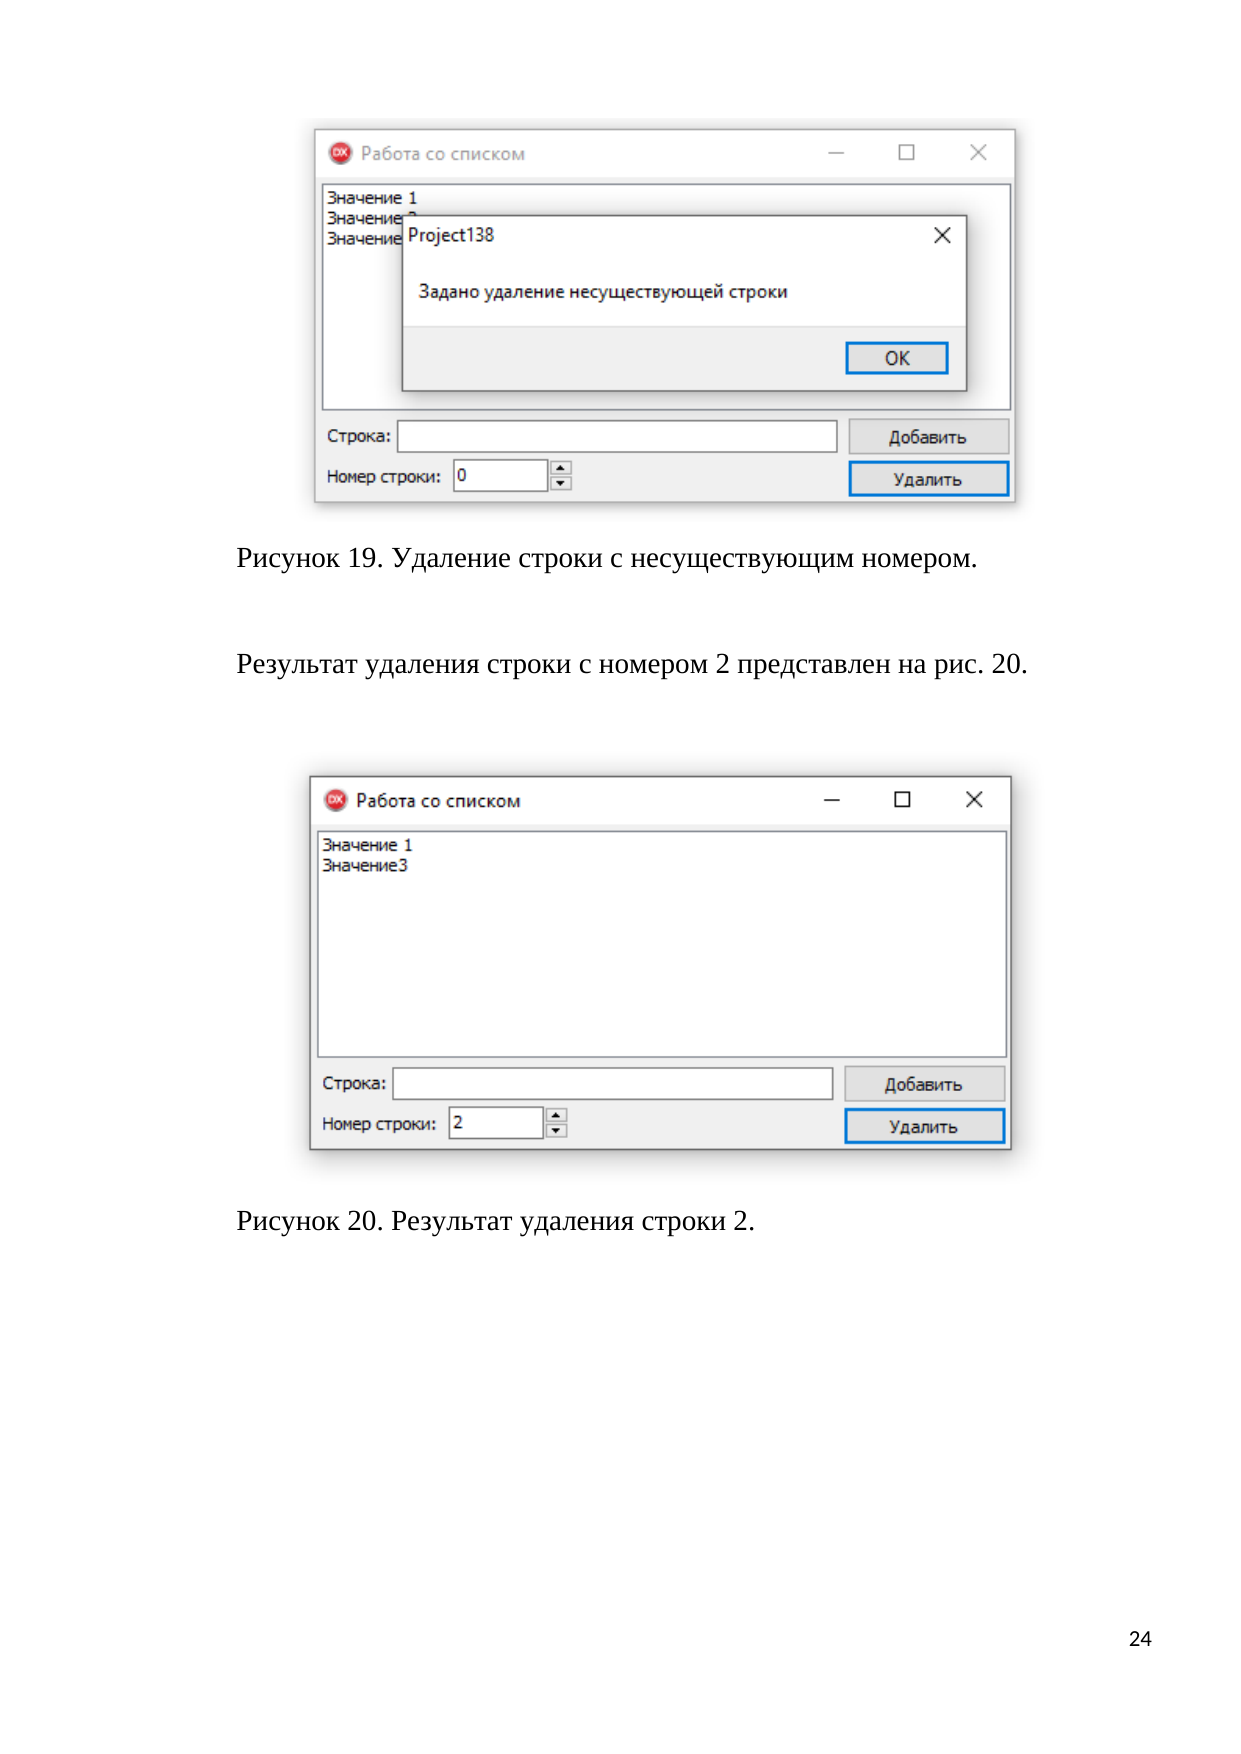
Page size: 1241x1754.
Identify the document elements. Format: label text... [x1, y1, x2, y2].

picture [294, 118, 1035, 522]
text Результат удаления строки с номером 2 представлен на рис. 20. [177, 646, 1152, 679]
text Рисунок 20. Результат удаления строки 2. [177, 1203, 1152, 1237]
picture [283, 751, 1045, 1185]
text Рисунок 19. Удаление строки с несуществующим номером. [177, 540, 1152, 574]
